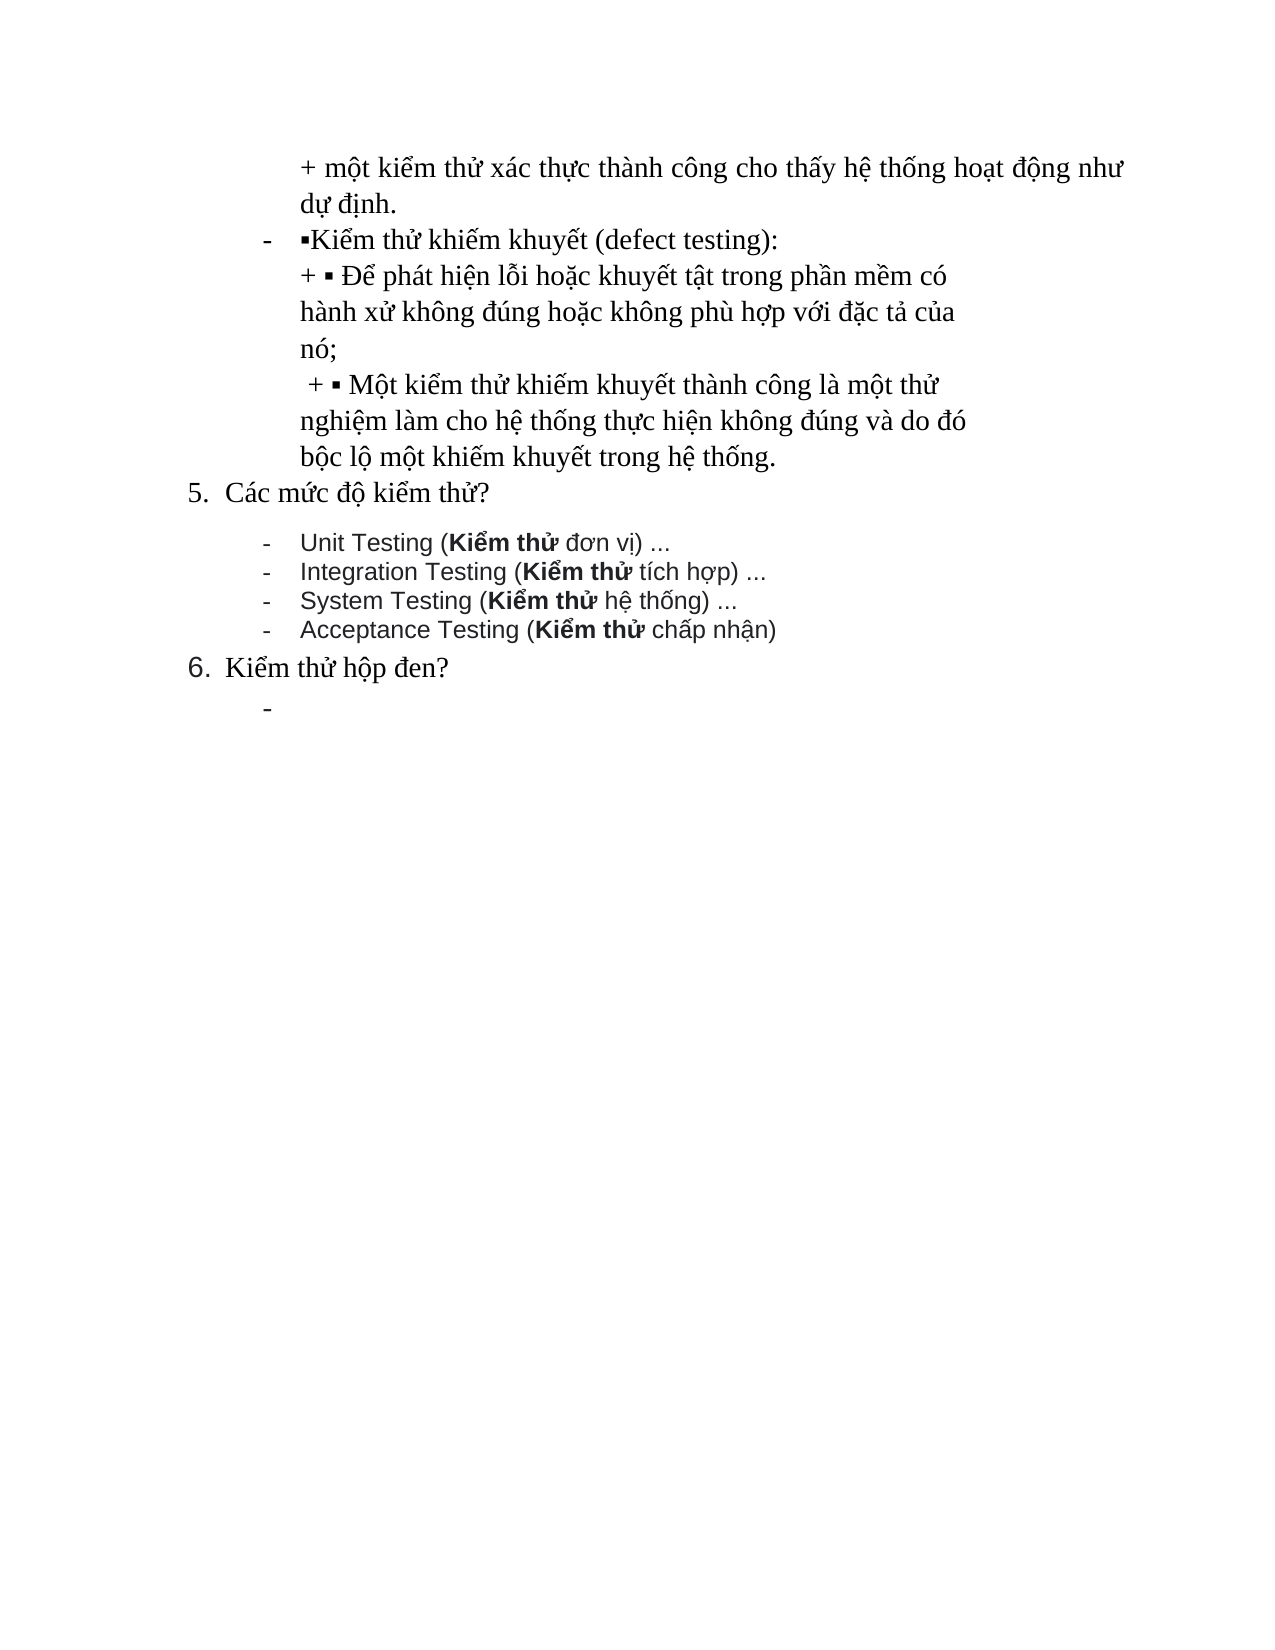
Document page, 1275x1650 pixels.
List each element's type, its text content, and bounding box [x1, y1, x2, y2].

list Các mức độ kiểm thử? [187, 475, 1125, 509]
list Acceptance Testing (Kiểm thử chấp nhận) [262, 615, 1125, 643]
list + một kiểm thử xác thực thành công cho thấy hệ thống hoạt động như dự định. [300, 150, 1125, 220]
list Unit Testing (Kiểm thử đơn vị) ... [262, 528, 1125, 557]
list Kiểm thử hộp đen? [187, 650, 1125, 683]
list Integration Testing (Kiểm thử tích hợp) ... [262, 557, 1125, 586]
list + ▪ Để phát hiện lỗi hoặc khuyết tật trong phần mềm có [300, 258, 1125, 292]
list nó; [300, 331, 1125, 364]
list nghiệm làm cho hệ thống thực hiện không đúng và do đó [300, 403, 1125, 437]
list hành xử không đúng hoặc không phù hợp với đặc tả của [300, 294, 1125, 328]
list + ▪ Một kiểm thử khiếm khuyết thành công là một thử [300, 367, 1125, 400]
list bộc lộ một khiếm khuyết trong hệ thống. [300, 439, 1125, 473]
list ▪Kiểm thử khiếm khuyết (defect testing): [262, 222, 1125, 256]
list System Testing (Kiểm thử hệ thống) ... [262, 586, 1125, 615]
